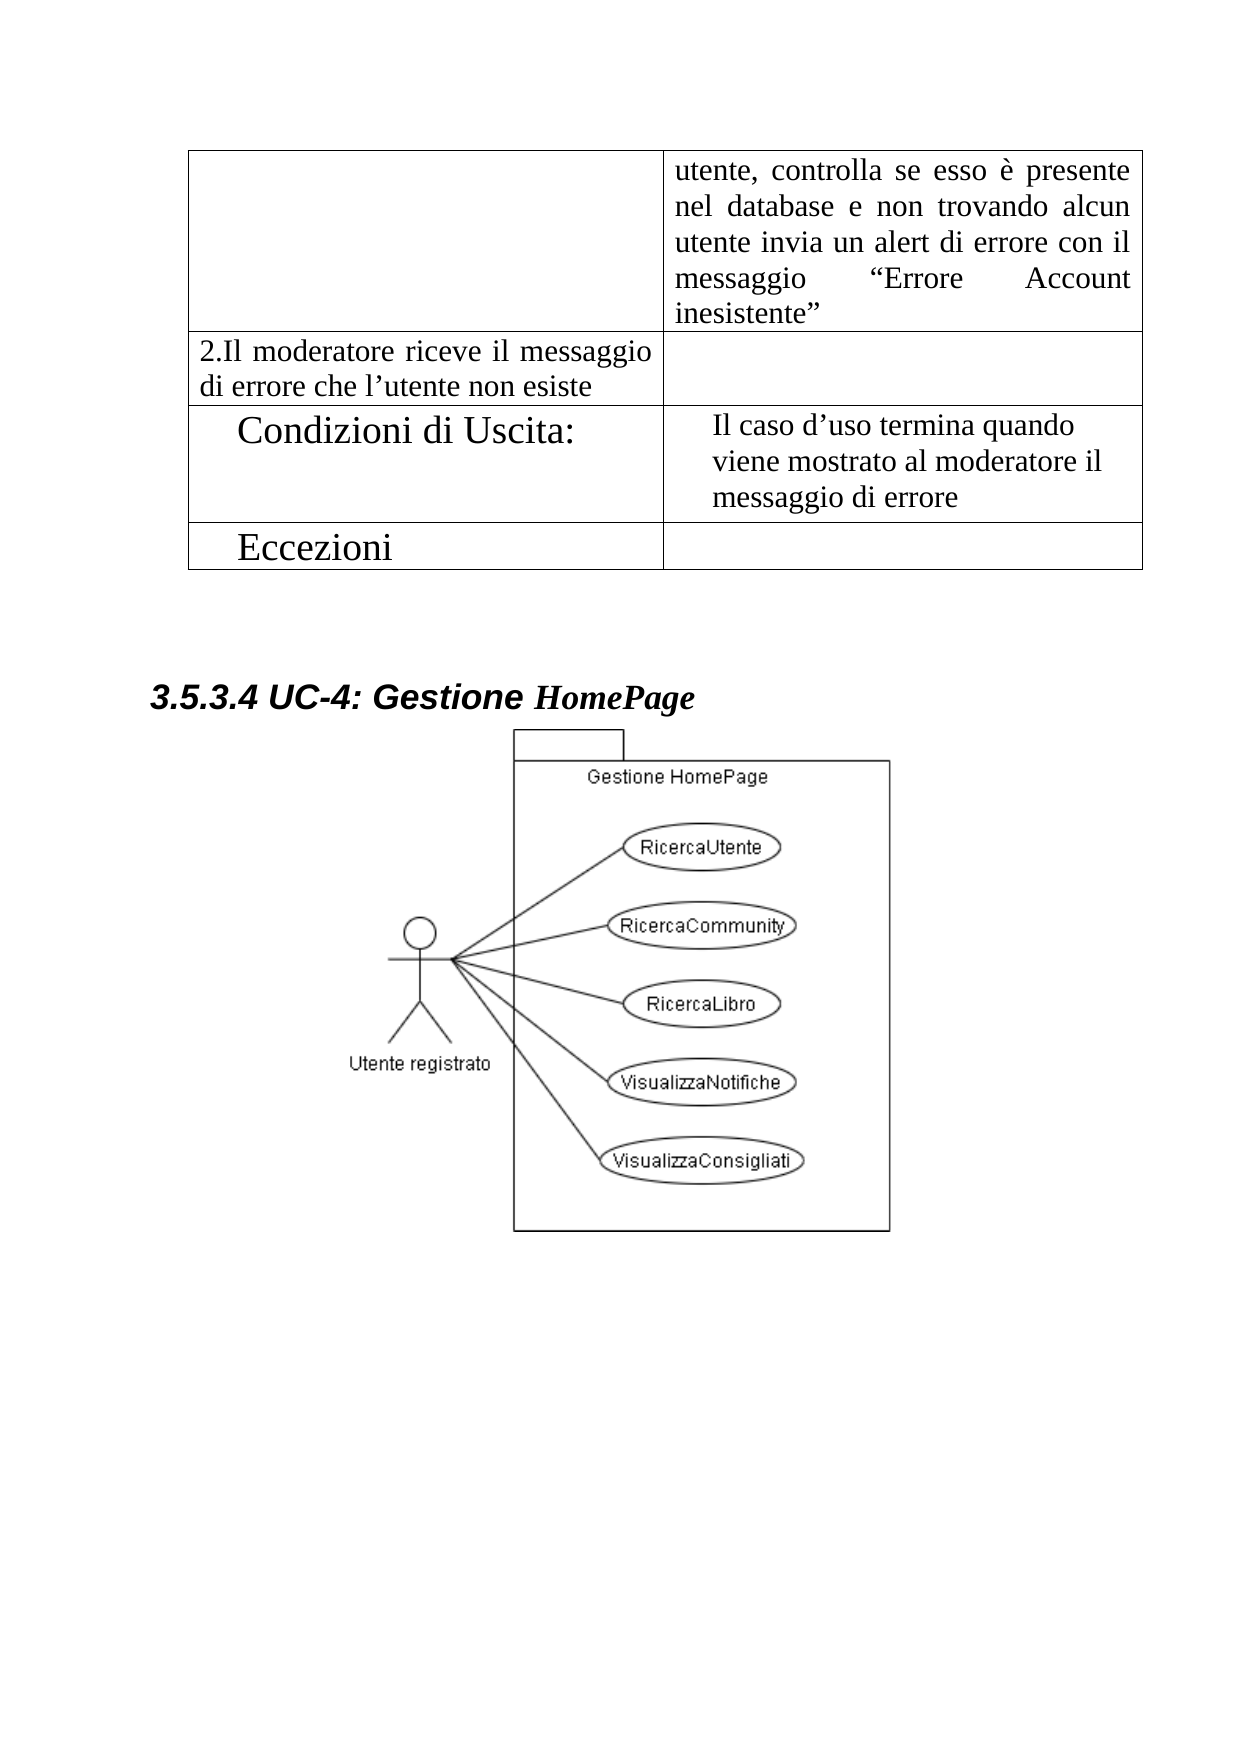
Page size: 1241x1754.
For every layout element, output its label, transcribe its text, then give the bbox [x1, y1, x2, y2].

subtitle 3.5.3.4 UC-4: Gestione HomePage [150, 676, 1090, 717]
table_cell Condizioni di Uscita: [189, 406, 663, 522]
table_cell 2.Il moderatore riceve il messaggio di errore che l’utente non esiste [189, 332, 663, 405]
table_cell Eccezioni [189, 523, 663, 569]
table_cell [664, 523, 1142, 569]
picture [349, 729, 891, 1232]
table_cell [189, 151, 663, 331]
table_cell [664, 332, 1142, 405]
table_cell Il caso d’uso termina quando viene mostrato al moderatore il messaggio di errore [664, 406, 1142, 522]
